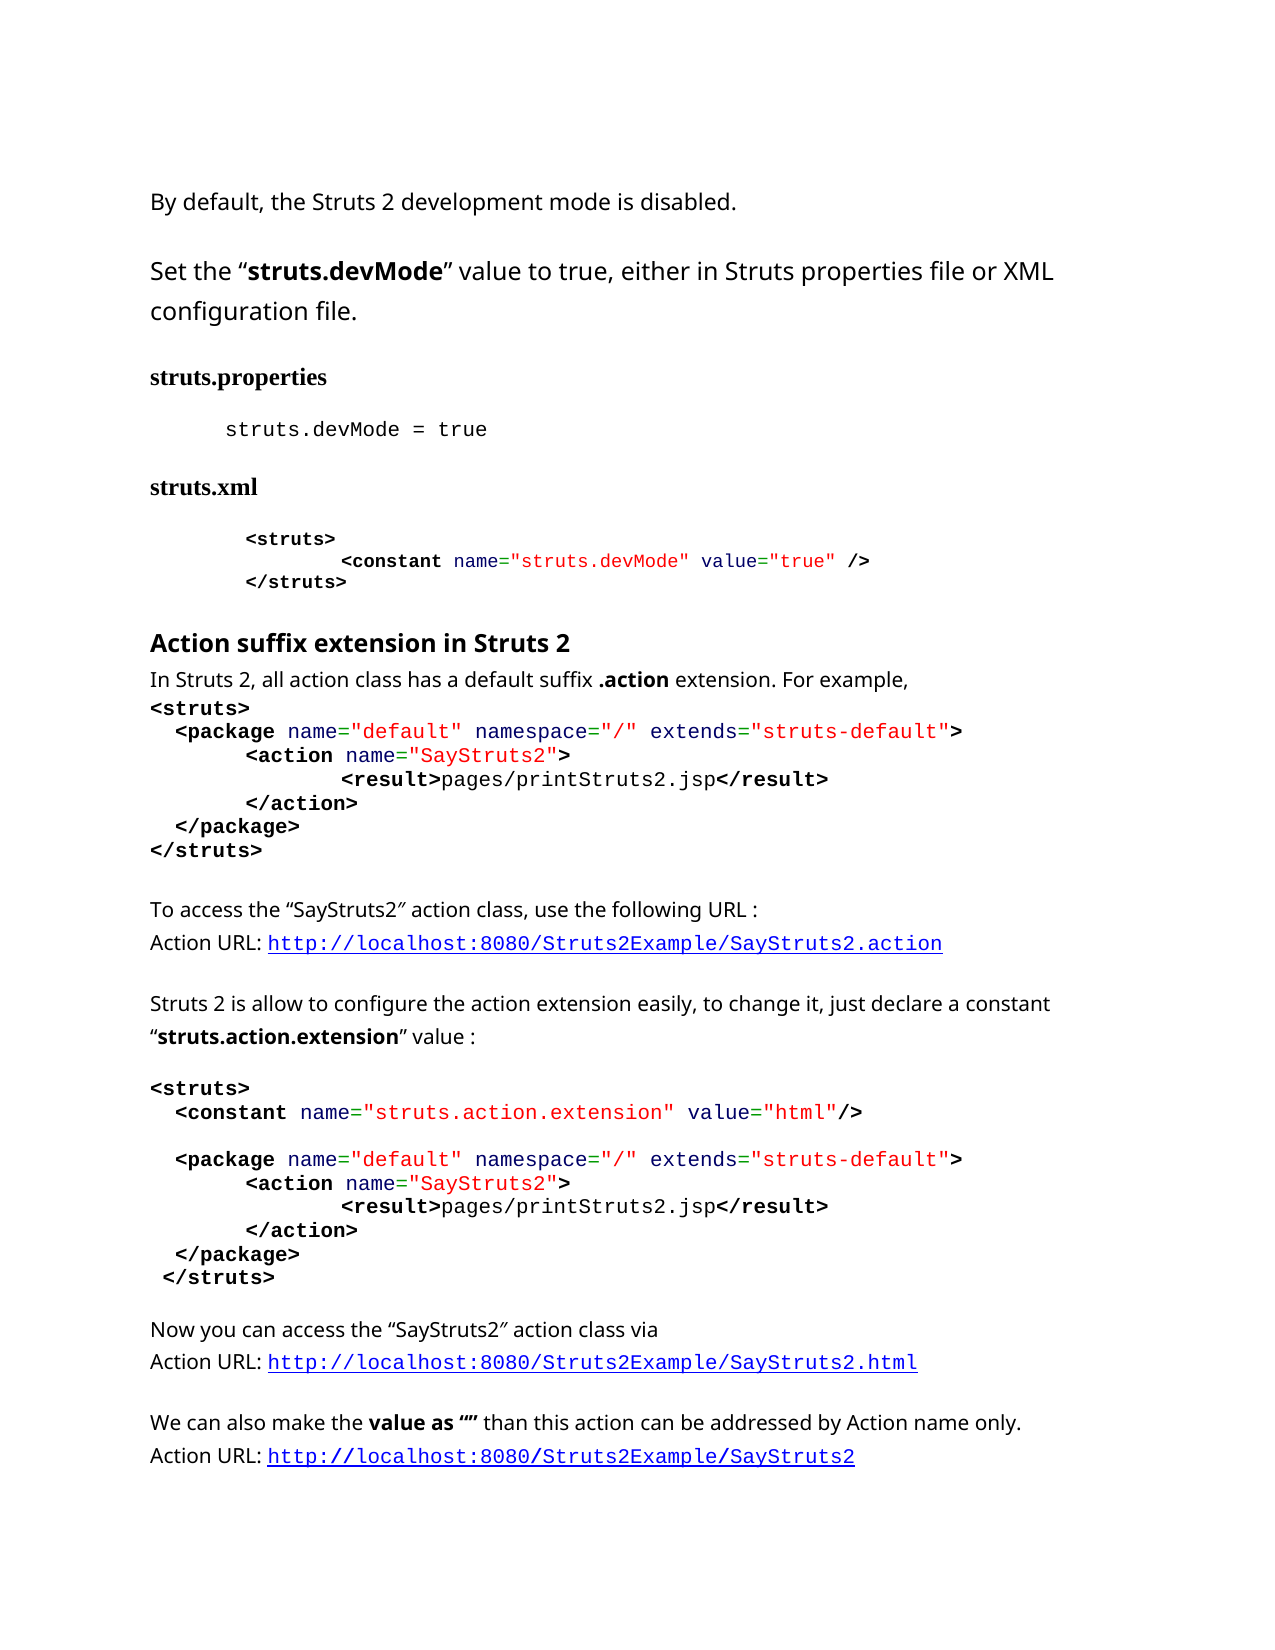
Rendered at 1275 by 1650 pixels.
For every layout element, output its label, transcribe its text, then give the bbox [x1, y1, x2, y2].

text struts.properties [150, 362, 1125, 390]
text </action> [150, 1220, 1125, 1244]
text <constant name="struts.action.extension" value="html"/> [150, 1102, 1125, 1126]
text <struts> [150, 698, 1125, 722]
text <struts> [245, 530, 1125, 551]
text Struts 2 is allow to configure the action extension easily, to change it, just declare a constant “struts.action.extension” value : [150, 989, 1125, 1050]
text </struts> [150, 840, 1125, 863]
text Set the “struts.devMode” value to true, either in Struts properties file or XML configuration file. [150, 254, 1125, 327]
text <action name="SayStruts2"> [150, 1173, 1125, 1196]
text <package name="default" namespace="/" extends="struts-default"> [150, 1149, 1125, 1173]
text </package> [150, 1244, 1125, 1267]
text struts.xml [150, 472, 1125, 501]
text </action> [150, 792, 1125, 816]
text To access the “SayStruts2″ action class, use the following URL : [150, 896, 1125, 924]
text <constant name="struts.devMode" value="true" /> [245, 551, 1125, 573]
text Action URL: http://localhost:8080/Struts2Example/SayStruts2 [150, 1441, 1125, 1469]
text <struts> [150, 1078, 1125, 1102]
text By default, the Struts 2 development mode is disabled. [150, 186, 1125, 217]
text </struts> [150, 1267, 1125, 1291]
text Action suffix extension in Struts 2 [150, 626, 1125, 660]
text We can also make the value as “” than this action can be addressed by Action name only. [150, 1408, 1125, 1437]
text </struts> [245, 573, 1125, 594]
text <package name="default" namespace="/" extends="struts-default"> [150, 722, 1125, 745]
text In Struts 2, all action class has a default suffix .action extension. For example, [150, 665, 1125, 694]
text <result>pages/printStruts2.jsp</result> [150, 1196, 1125, 1220]
text Action URL: http://localhost:8080/Struts2Example/SayStruts2.html [150, 1347, 1125, 1376]
text struts.devMode = true [150, 419, 1125, 443]
text Now you can access the “SayStruts2″ action class via [150, 1315, 1125, 1343]
text Action URL: http://localhost:8080/Struts2Example/SayStruts2.action [150, 928, 1125, 957]
text <result>pages/printStruts2.jsp</result> [150, 769, 1125, 792]
text <action name="SayStruts2"> [150, 745, 1125, 769]
text </package> [150, 816, 1125, 840]
